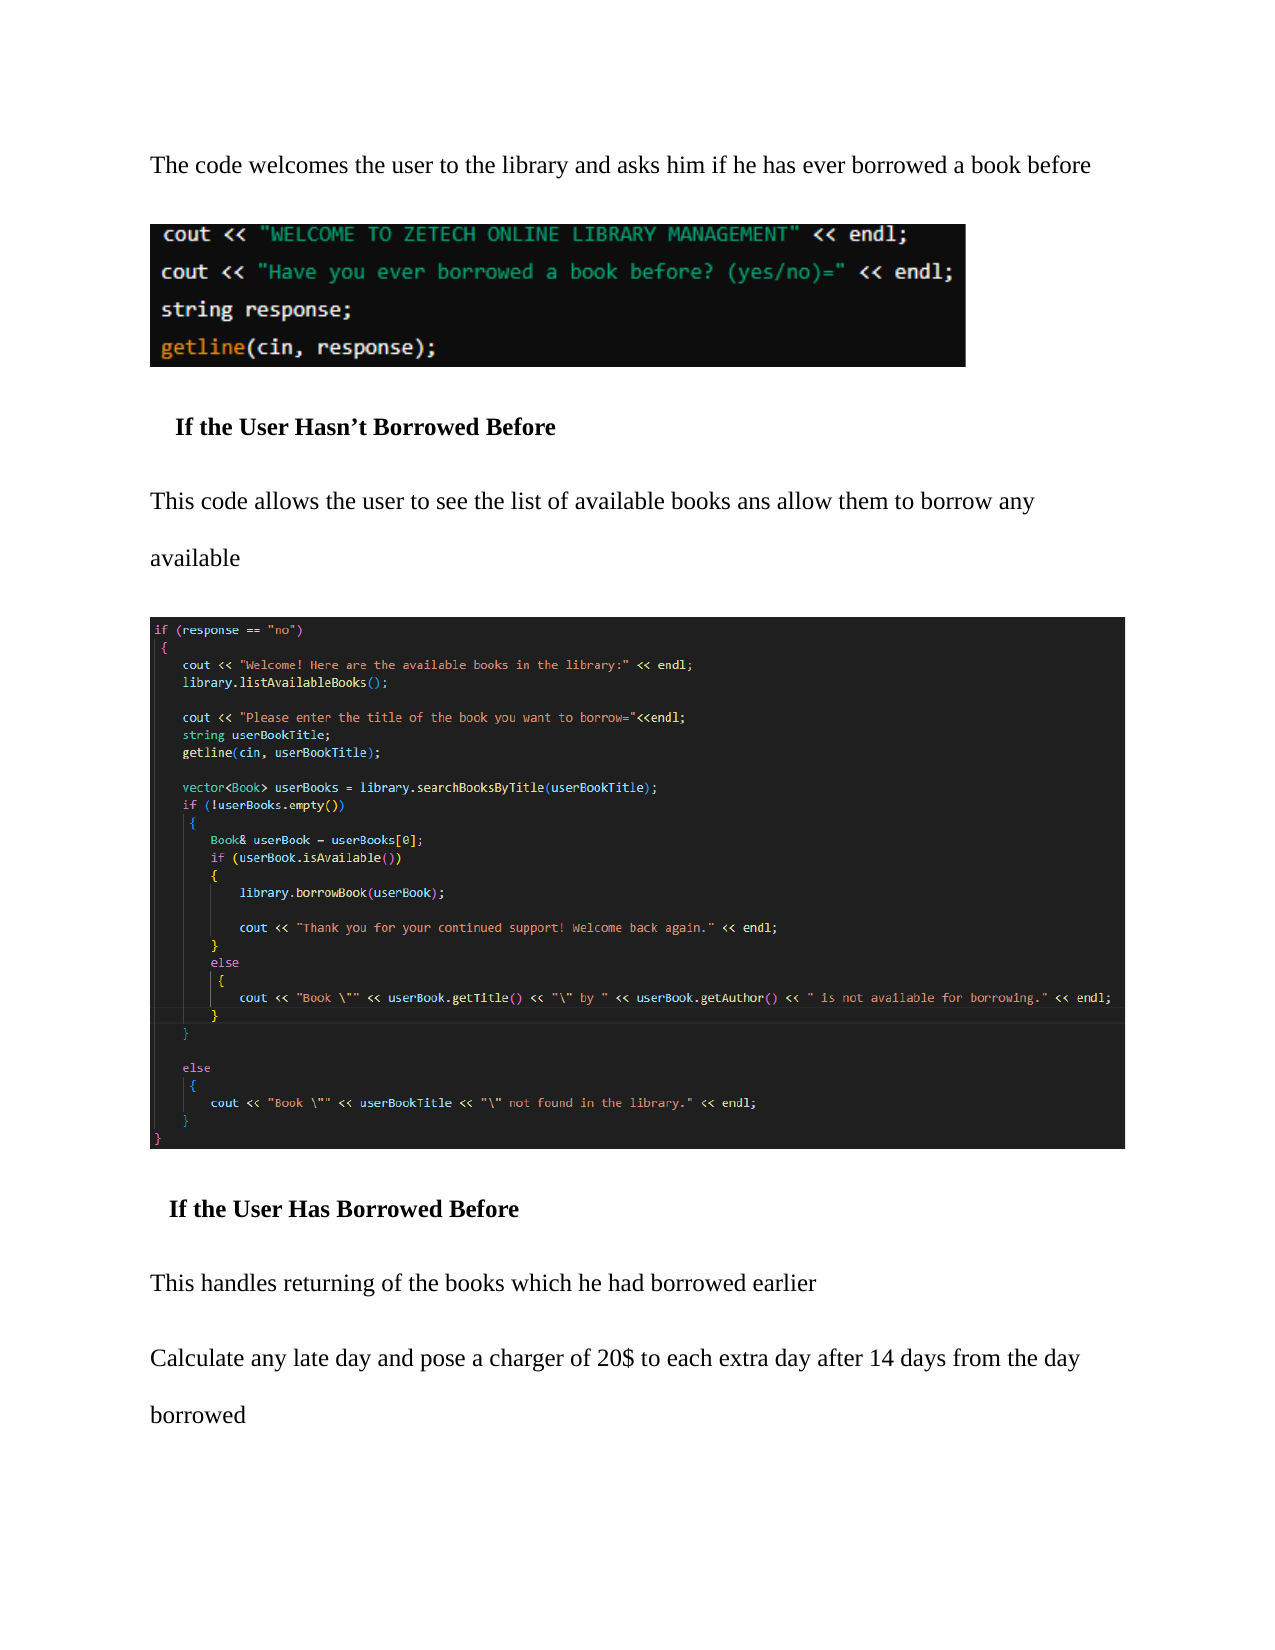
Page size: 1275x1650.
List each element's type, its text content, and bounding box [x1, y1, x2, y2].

picture [150, 617, 1125, 1149]
text Calculate any late day and pose a charger of 20$ to each extra day after 14 days from the day borrowed [150, 1343, 1125, 1429]
text This handles returning of the books which he had borrowed earlier [150, 1268, 1125, 1297]
text This code allows the user to see the list of available books ans allow them to borrow any available [150, 486, 1125, 572]
text The code welcomes the user to the library and asks him if he has ever borrowed a book before [150, 150, 1125, 179]
picture [150, 224, 966, 367]
text If the User Hasn’t Borrowed Before [150, 412, 1125, 441]
text If the User Has Borrowed Before [150, 1194, 1125, 1223]
